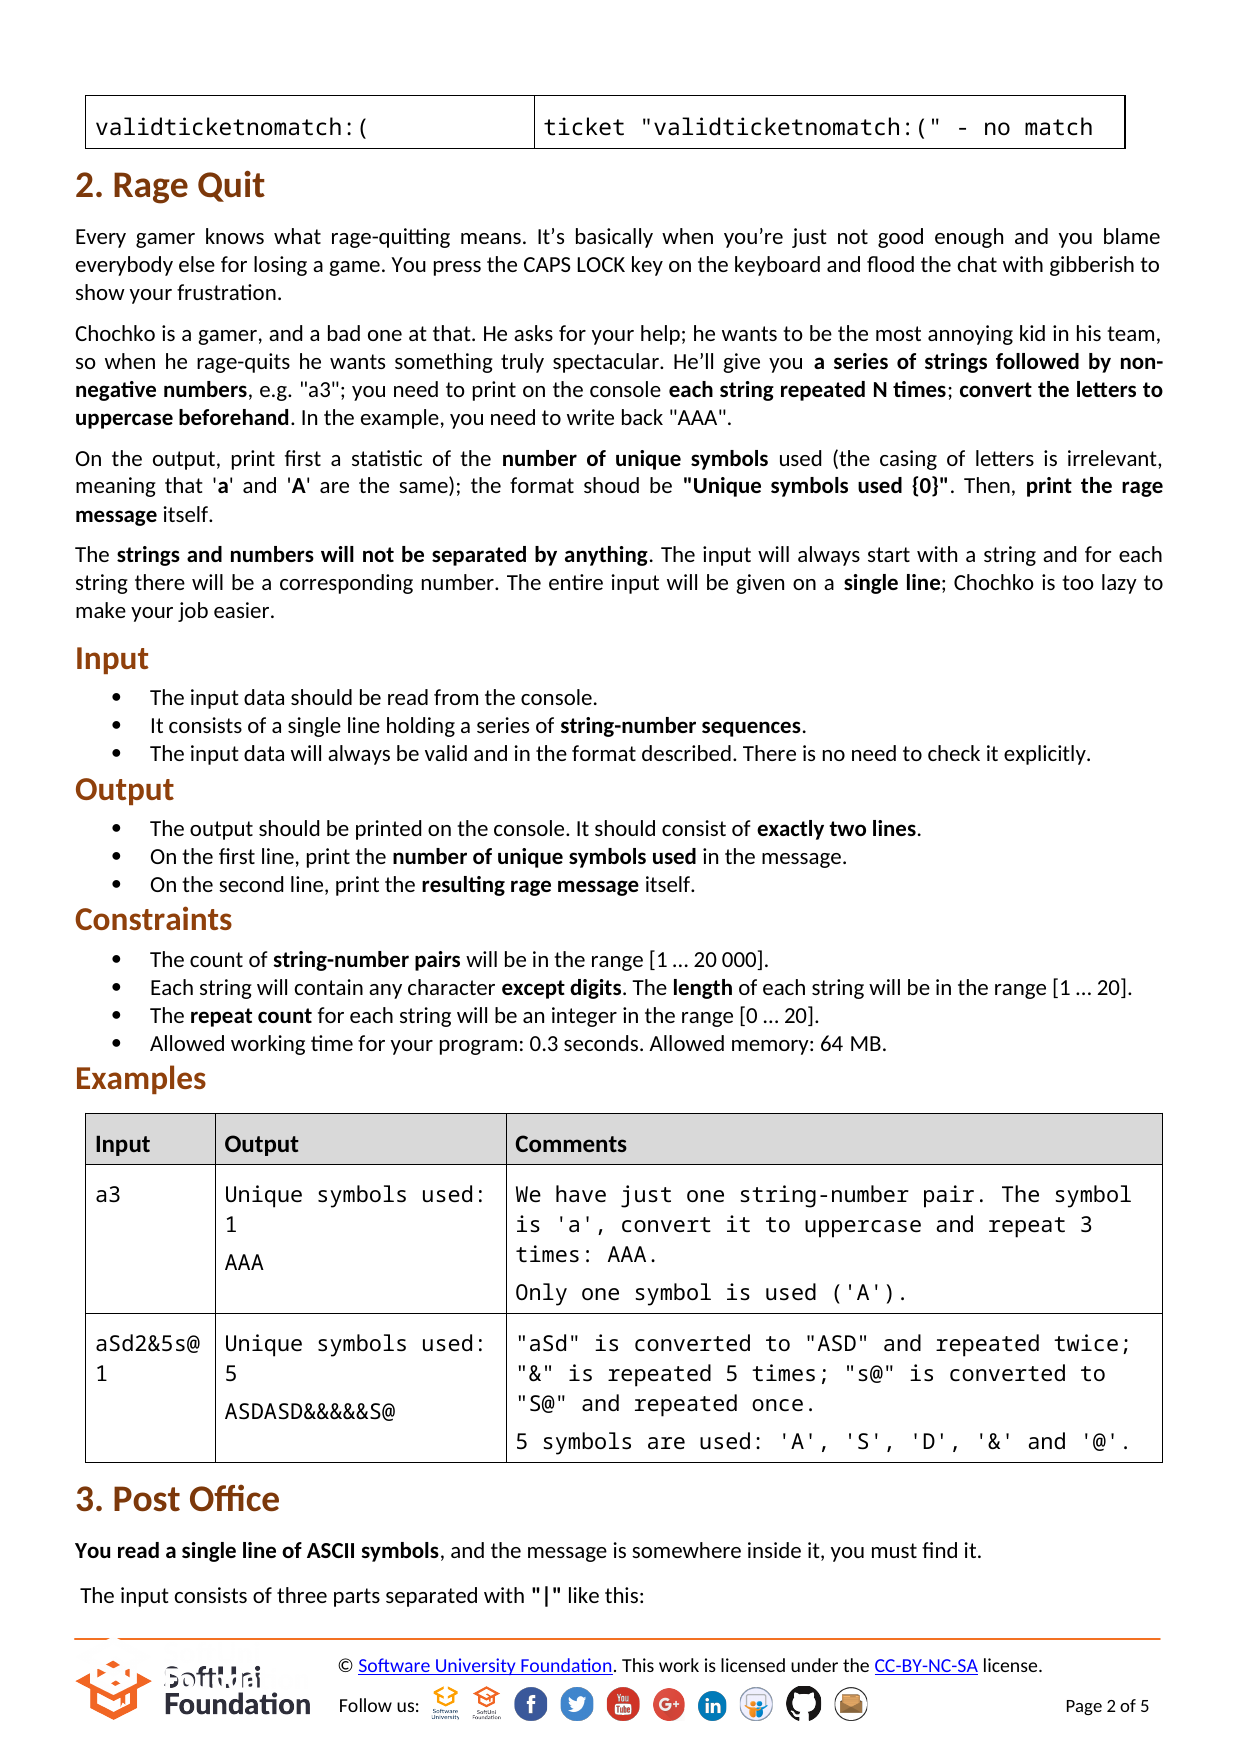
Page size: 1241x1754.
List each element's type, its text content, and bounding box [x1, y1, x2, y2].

text You read a single line of ASCII symbols, and the message is somewhere inside it, you must find it. [75, 1536, 1164, 1564]
picture [719, 1691, 727, 1700]
subtitle Post Office [75, 1475, 1164, 1521]
list On the second line, print the resulting rage message itself. [112, 870, 1164, 898]
subtitle Output [75, 768, 1164, 808]
list The output should be printed on the console. It should consist of exactly two lines. [112, 814, 1164, 842]
text Chochko is a gamer, and a bad one at that. He asks for your help; he wants to be the most annoying kid in his team, so when he rage-quits he wants something truly spectacular. He’ll give you a series of strings followed by non-negative numbers, e.g. "a3"; you need to print on the console each string repeated N times; convert the letters to uppercase beforehand. In the example, you need to write back "AAA". [75, 319, 1164, 431]
table_cell ticket "validticketnomatch:(" - no match [535, 96, 1124, 148]
list Allowed working time for your program: 0.3 seconds. Allowed memory: 64 MB. [112, 1029, 1164, 1057]
picture [834, 1687, 868, 1721]
picture [75, 1636, 310, 1720]
table_header Output [216, 1114, 506, 1164]
picture [698, 1712, 706, 1721]
picture [472, 1686, 501, 1721]
table_cell Unique symbols used: 5 ASDASD&&&&&S@ [216, 1314, 506, 1462]
text Every gamer knows what rage-quitting means. It’s basically when you’re just not good enough and you blame everybody else for losing a game. You press the CAPS LOCK key on the keyboard and flood the chat with gibberish to show your frustration. [75, 222, 1164, 307]
list It consists of a single line holding a series of string-number sequences. [112, 712, 1164, 739]
table_cell aSd2&5s@1 [86, 1314, 215, 1462]
subtitle Input [75, 637, 1164, 677]
list The input data should be read from the console. [112, 683, 1164, 712]
picture [739, 1687, 773, 1721]
list The count of string-number pairs will be in the range [1 … 20 000]. [112, 945, 1164, 973]
table_cell "aSd" is converted to "ASD" and repeated twice; "&" is repeated 5 times; "s@" is converted to "S@" and repeated once. 5 symbols are used: 'A', 'S', 'D', '&' and '@'. [507, 1314, 1162, 1462]
picture [653, 1688, 685, 1721]
list Each string will contain any character except digits. The length of each string will be in the range [1 … 20]. [112, 973, 1164, 1001]
picture [711, 1703, 720, 1712]
table_header Input [86, 1114, 215, 1164]
subtitle Constraints [75, 898, 1164, 939]
picture [431, 1686, 459, 1721]
table_header Comments [507, 1114, 1162, 1164]
table_cell a3 [86, 1165, 215, 1313]
picture [514, 1687, 548, 1721]
subtitle Examples [75, 1057, 1164, 1098]
picture [698, 1691, 706, 1700]
picture [606, 1687, 640, 1721]
table_cell Unique symbols used: 1 AAA [216, 1165, 506, 1313]
subtitle Rage Quit [75, 161, 1164, 207]
list The repeat count for each string will be an integer in the range [0 … 20]. [112, 1001, 1164, 1029]
table_cell We have just one string-number pair. The symbol is 'a', convert it to uppercase and repeat 3 times: AAA. Only one symbol is used ('A'). [507, 1165, 1162, 1313]
text The strings and numbers will not be separated by anything. The input will always start with a string and for each string there will be a corresponding number. The entire input will be given on a single line; Chochko is too lazy to make your job easier. [75, 540, 1164, 624]
table_cell validticketnomatch:( [86, 96, 534, 148]
list The input data will always be valid and in the format described. There is no need to check it explicitly. [112, 739, 1164, 768]
list On the first line, print the number of unique symbols used in the message. [112, 842, 1164, 870]
picture [719, 1712, 727, 1721]
text The input consists of three parts separated with "|" like this: [75, 1581, 1164, 1609]
picture [786, 1686, 822, 1721]
text On the output, print first a statistic of the number of unique symbols used (the casing of letters is irrelevant, meaning that 'a' and 'A' are the same); the format shoud be "Unique symbols used {0}". Then, print the rage message itself. [75, 444, 1164, 528]
picture [560, 1687, 594, 1721]
